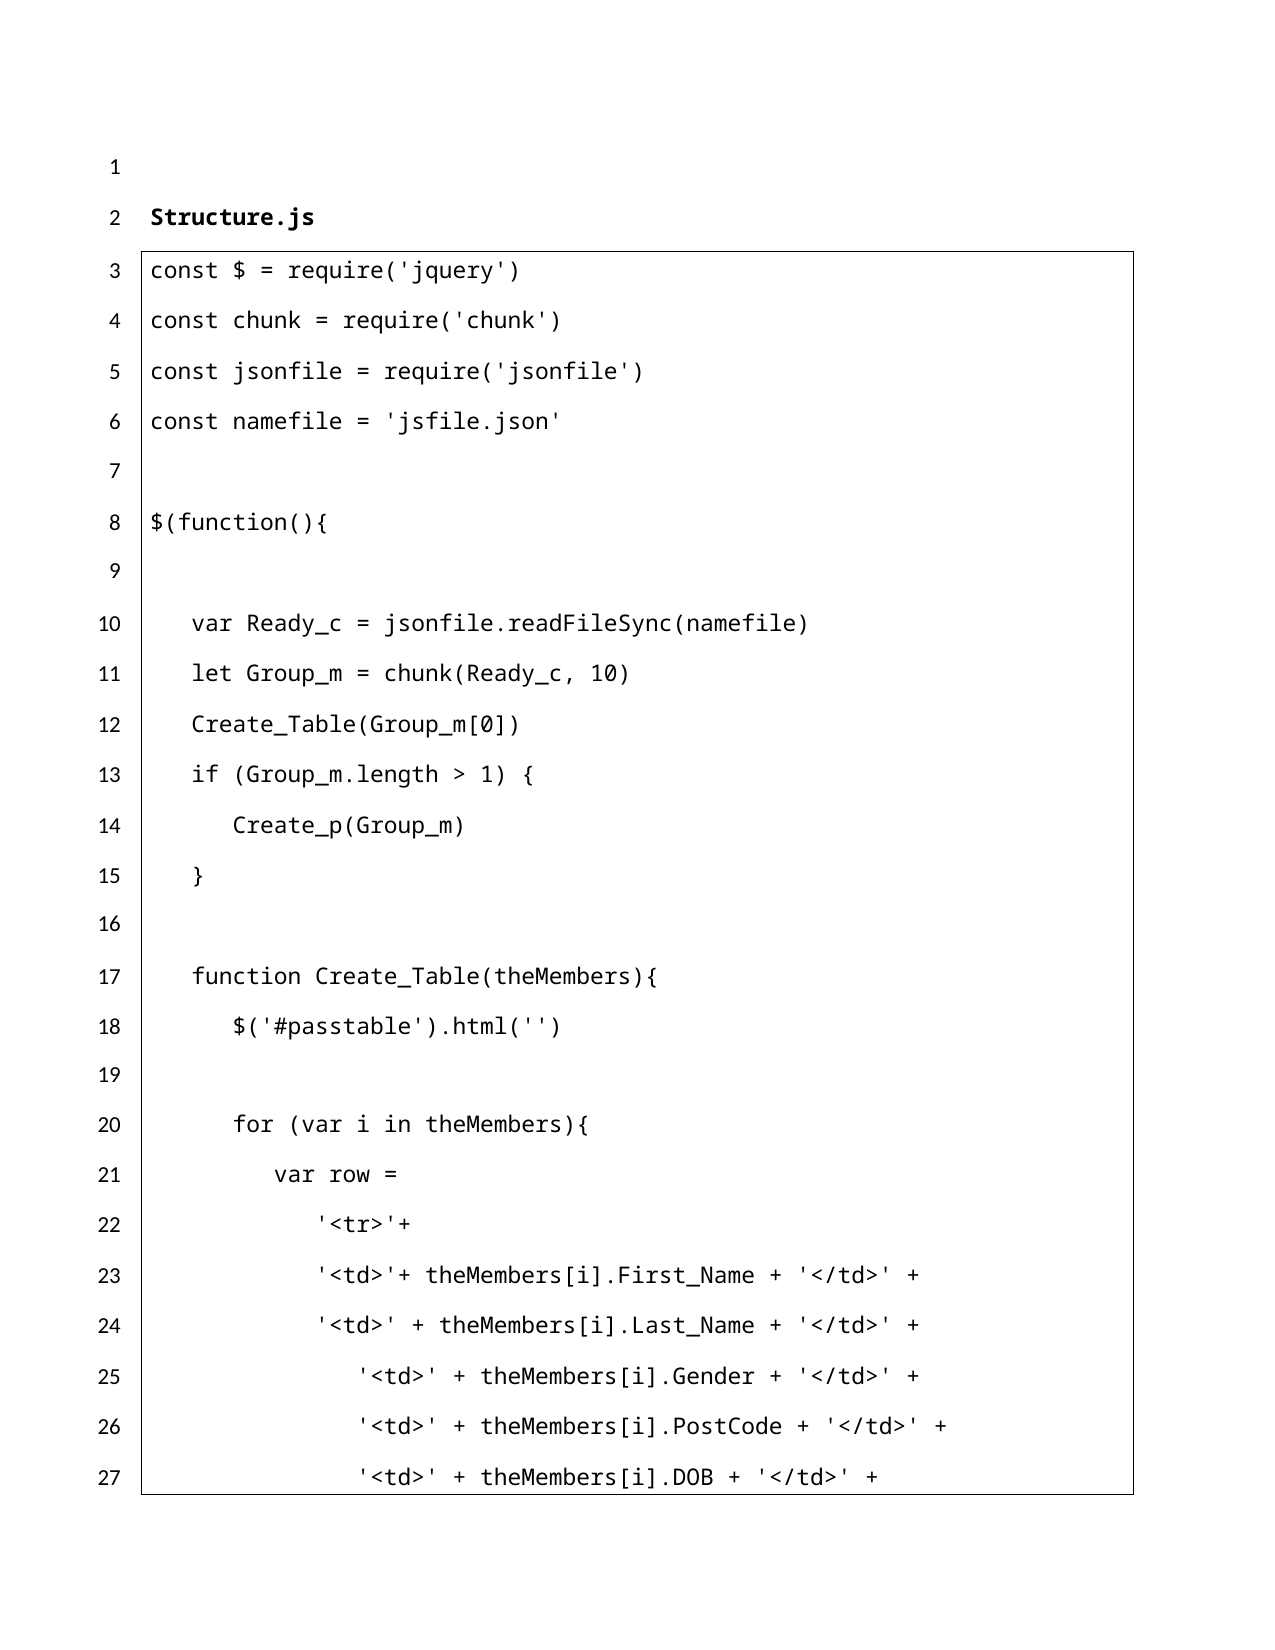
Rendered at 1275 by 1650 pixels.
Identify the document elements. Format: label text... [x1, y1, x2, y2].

text for (var i in theMembers){ [142, 1104, 1133, 1139]
text if (Group_m.length > 1) { [142, 755, 1133, 789]
text '<td>'+ theMembers[i].First_Name + '</td>' + [142, 1256, 1133, 1290]
text const namefile = 'jsfile.json' [142, 402, 1133, 436]
text '<td>' + theMembers[i].Last_Name + '</td>' + [142, 1306, 1133, 1340]
text Create_p(Group_m) [142, 805, 1133, 840]
text const chunk = require('chunk') [142, 301, 1133, 336]
text $(function(){ [142, 503, 1133, 537]
text var row = [142, 1155, 1133, 1189]
text const $ = require('jquery') [142, 252, 1133, 285]
text function Create_Table(theMembers){ [142, 957, 1133, 991]
text const jsonfile = require('jsonfile') [142, 352, 1133, 386]
text '<td>' + theMembers[i].PostCode + '</td>' + [142, 1407, 1133, 1441]
text Structure.js [150, 200, 1125, 232]
text var Ready_c = jsonfile.readFileSync(namefile) [142, 604, 1133, 638]
text } [142, 856, 1133, 890]
text '<td>' + theMembers[i].DOB + '</td>' + [142, 1457, 1133, 1494]
text '<tr>'+ [142, 1205, 1133, 1239]
text $('#passtable').html('') [142, 1007, 1133, 1041]
text Create_Table(Group_m[0]) [142, 704, 1133, 739]
text '<td>' + theMembers[i].Gender + '</td>' + [142, 1356, 1133, 1391]
text let Group_m = chunk(Ready_c, 10) [142, 654, 1133, 688]
